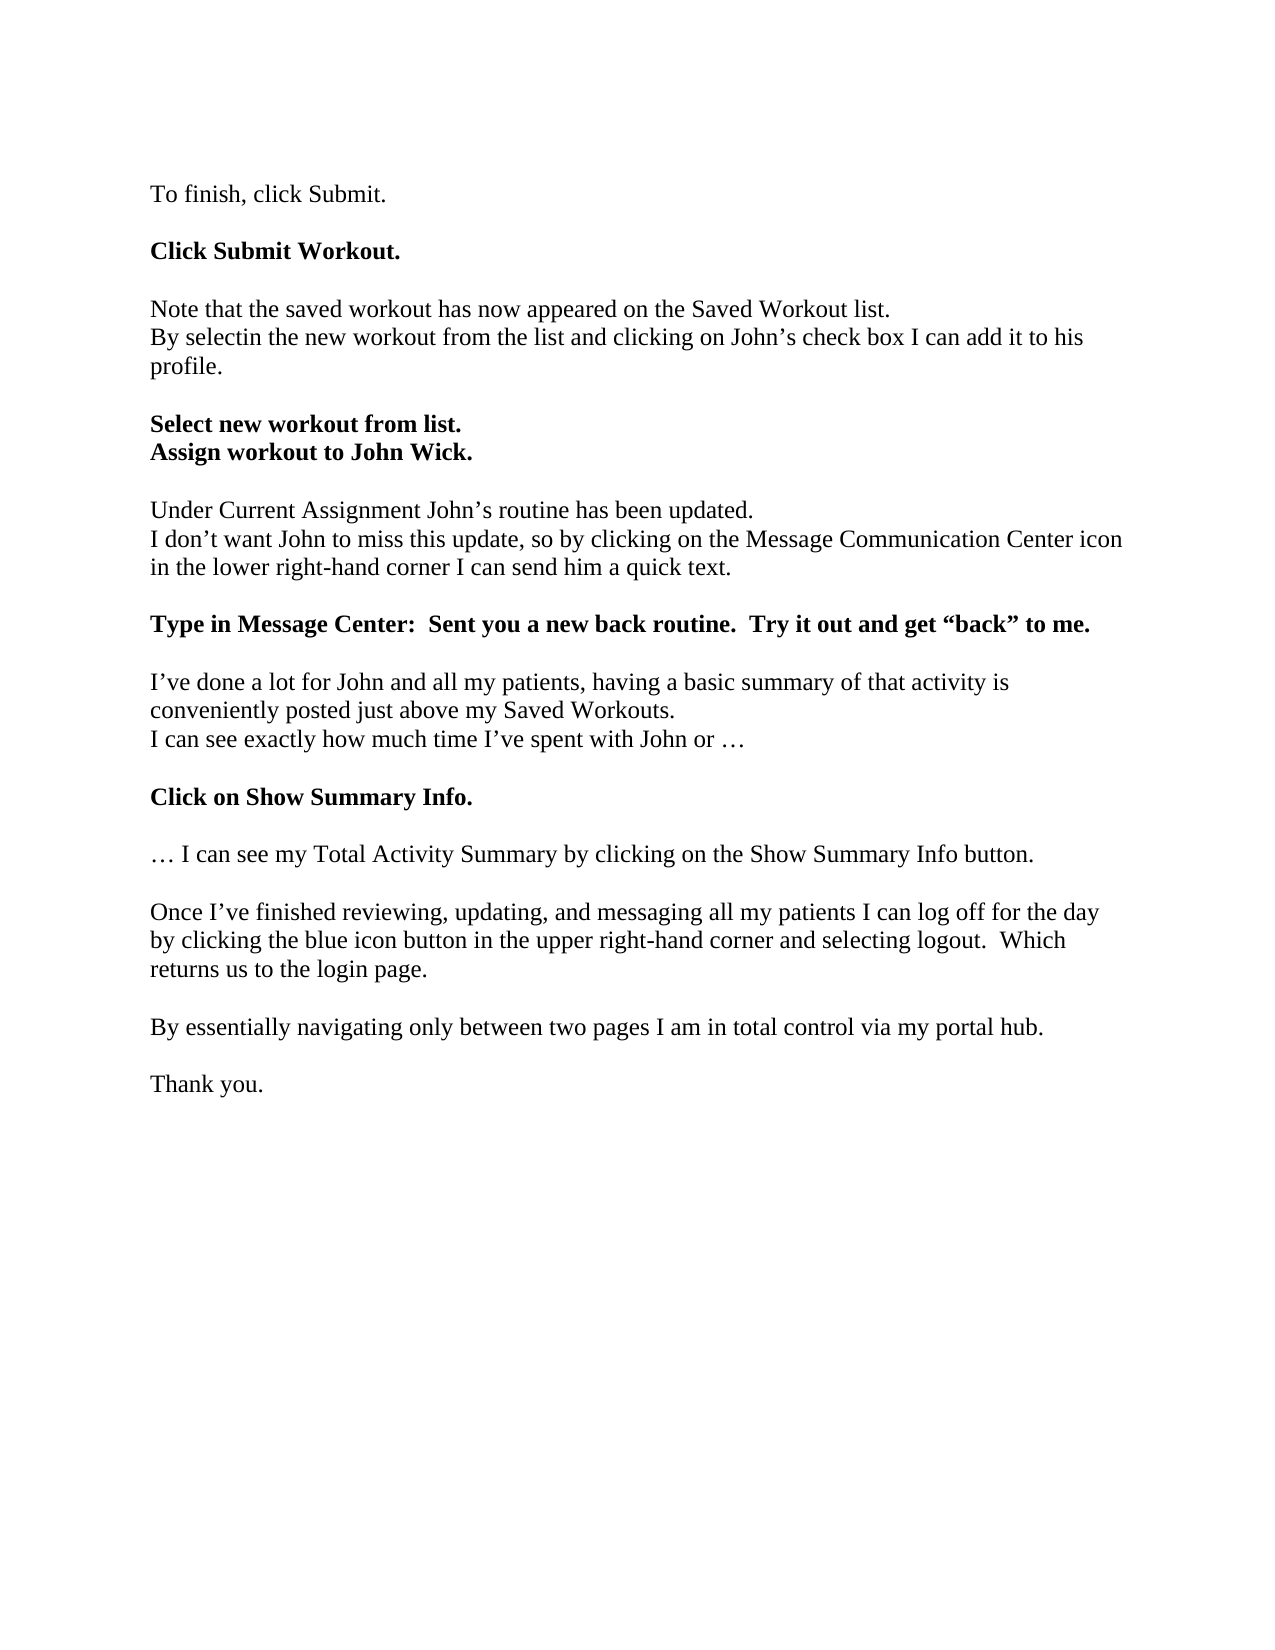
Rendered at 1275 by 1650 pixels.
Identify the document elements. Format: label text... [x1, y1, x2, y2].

text By essentially navigating only between two pages I am in total control via my portal hub. [150, 1012, 1125, 1041]
text Note that the saved workout has now appeared on the Saved Workout list. [150, 294, 1125, 322]
text Select new workout from list. [150, 409, 1125, 437]
text Type in Message Center: Sent you a new back routine. Try it out and get “back” to me. [150, 609, 1125, 638]
text I’ve done a lot for John and all my patients, having a basic summary of that activity is conveniently posted just above my Saved Workouts. [150, 667, 1125, 724]
text By selectin the new workout from the list and clicking on John’s check box I can add it to his profile. [150, 322, 1125, 380]
text … I can see my Total Activity Summary by clicking on the Show Summary Info button. [150, 839, 1125, 868]
text Click Submit Workout. [150, 236, 1125, 265]
text I don’t want John to miss this update, so by clicking on the Message Communication Center icon in the lower right-hand corner I can send him a quick text. [150, 524, 1125, 581]
text I can see exactly how much time I’ve spent with John or … [150, 724, 1125, 753]
text Assign workout to John Wick. [150, 437, 1125, 466]
text Once I’ve finished reviewing, updating, and messaging all my patients I can log off for the day by clicking the blue icon button in the upper right-hand corner and selecting logout. Which returns us to the login page. [150, 897, 1125, 983]
text Under Current Assignment John’s routine has been updated. [150, 495, 1125, 524]
text To finish, click Submit. [150, 179, 1125, 207]
text Thank you. [150, 1069, 1125, 1098]
text Click on Show Summary Info. [150, 782, 1125, 811]
